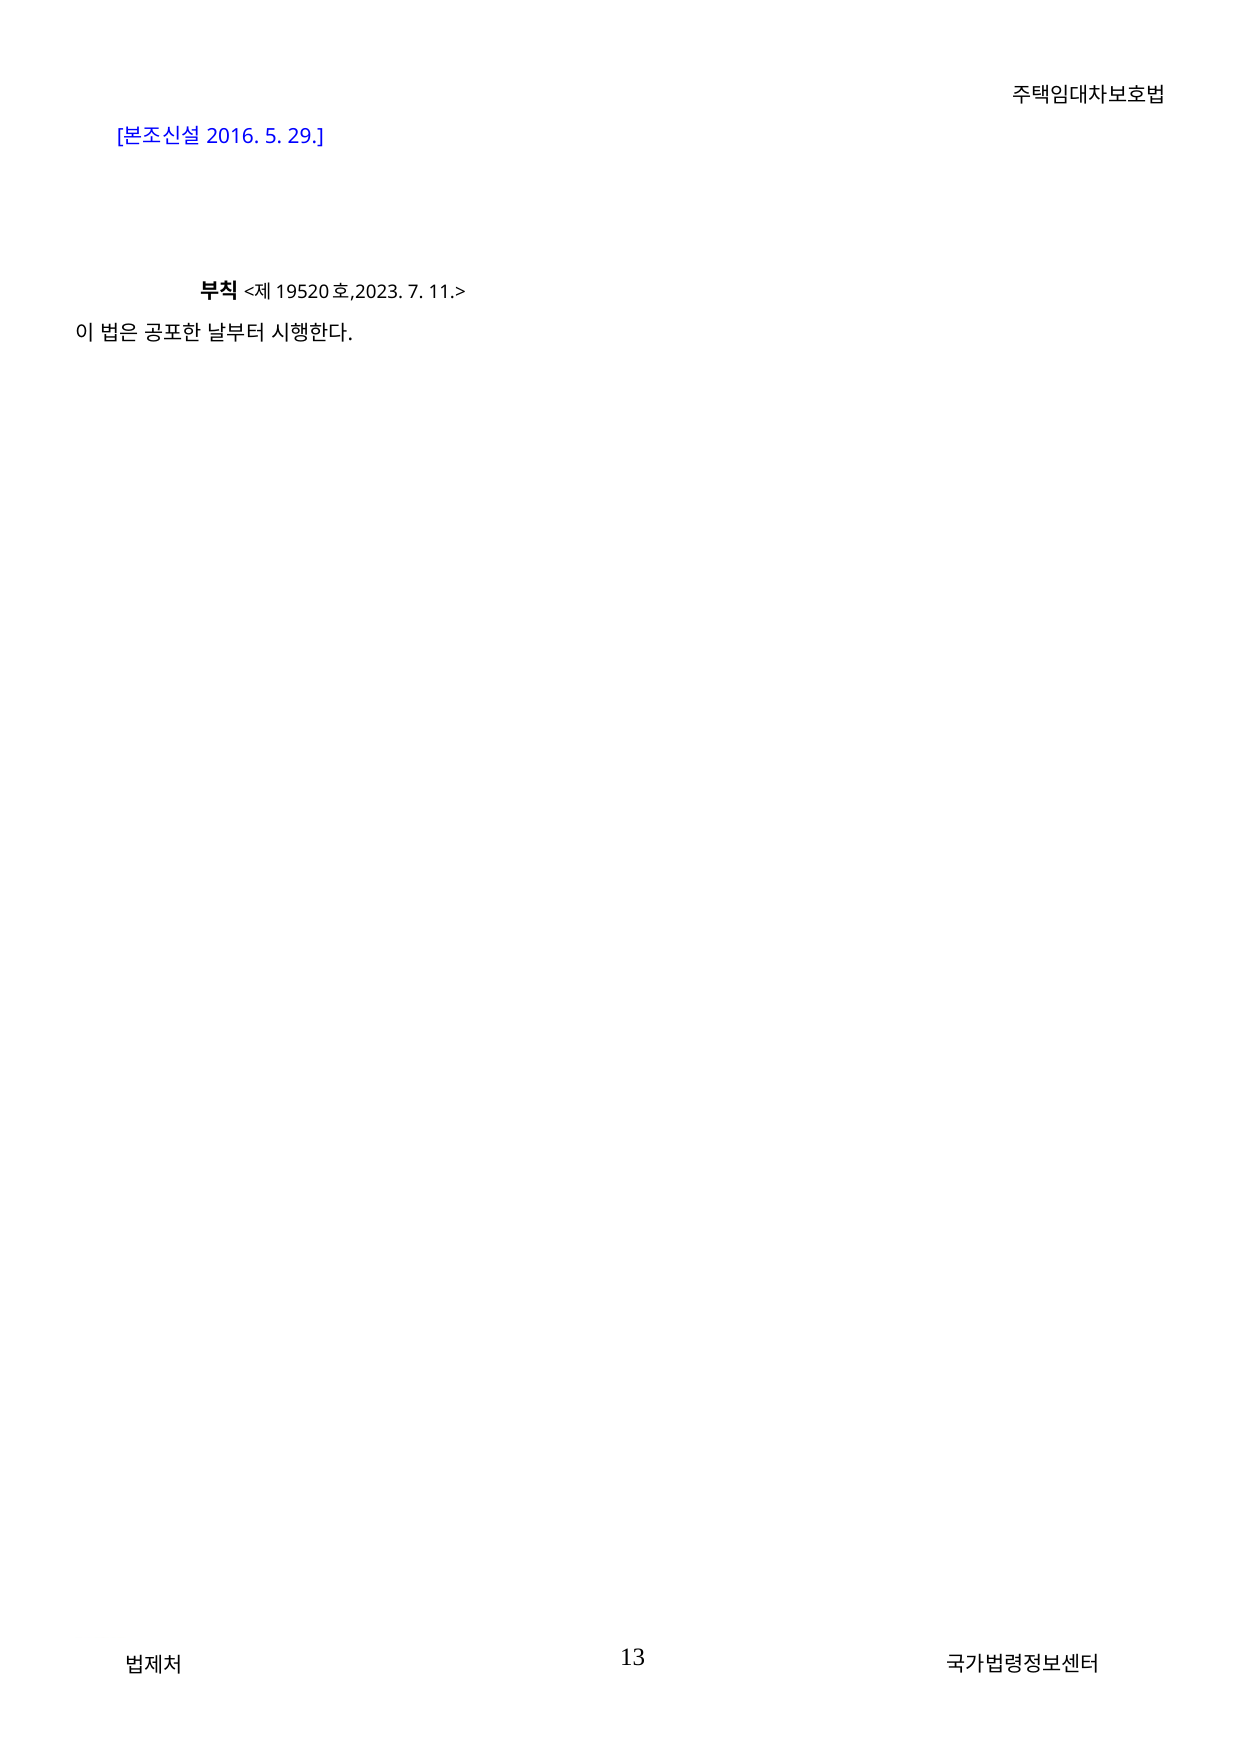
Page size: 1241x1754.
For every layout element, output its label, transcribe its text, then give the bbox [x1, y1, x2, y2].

text [본조신설 2016. 5. 29.] [117, 108, 1165, 150]
text 부칙 <제19520호,2023. 7. 11.> [200, 271, 1165, 305]
text 이 법은 공포한 날부터 시행한다. [75, 305, 1165, 346]
